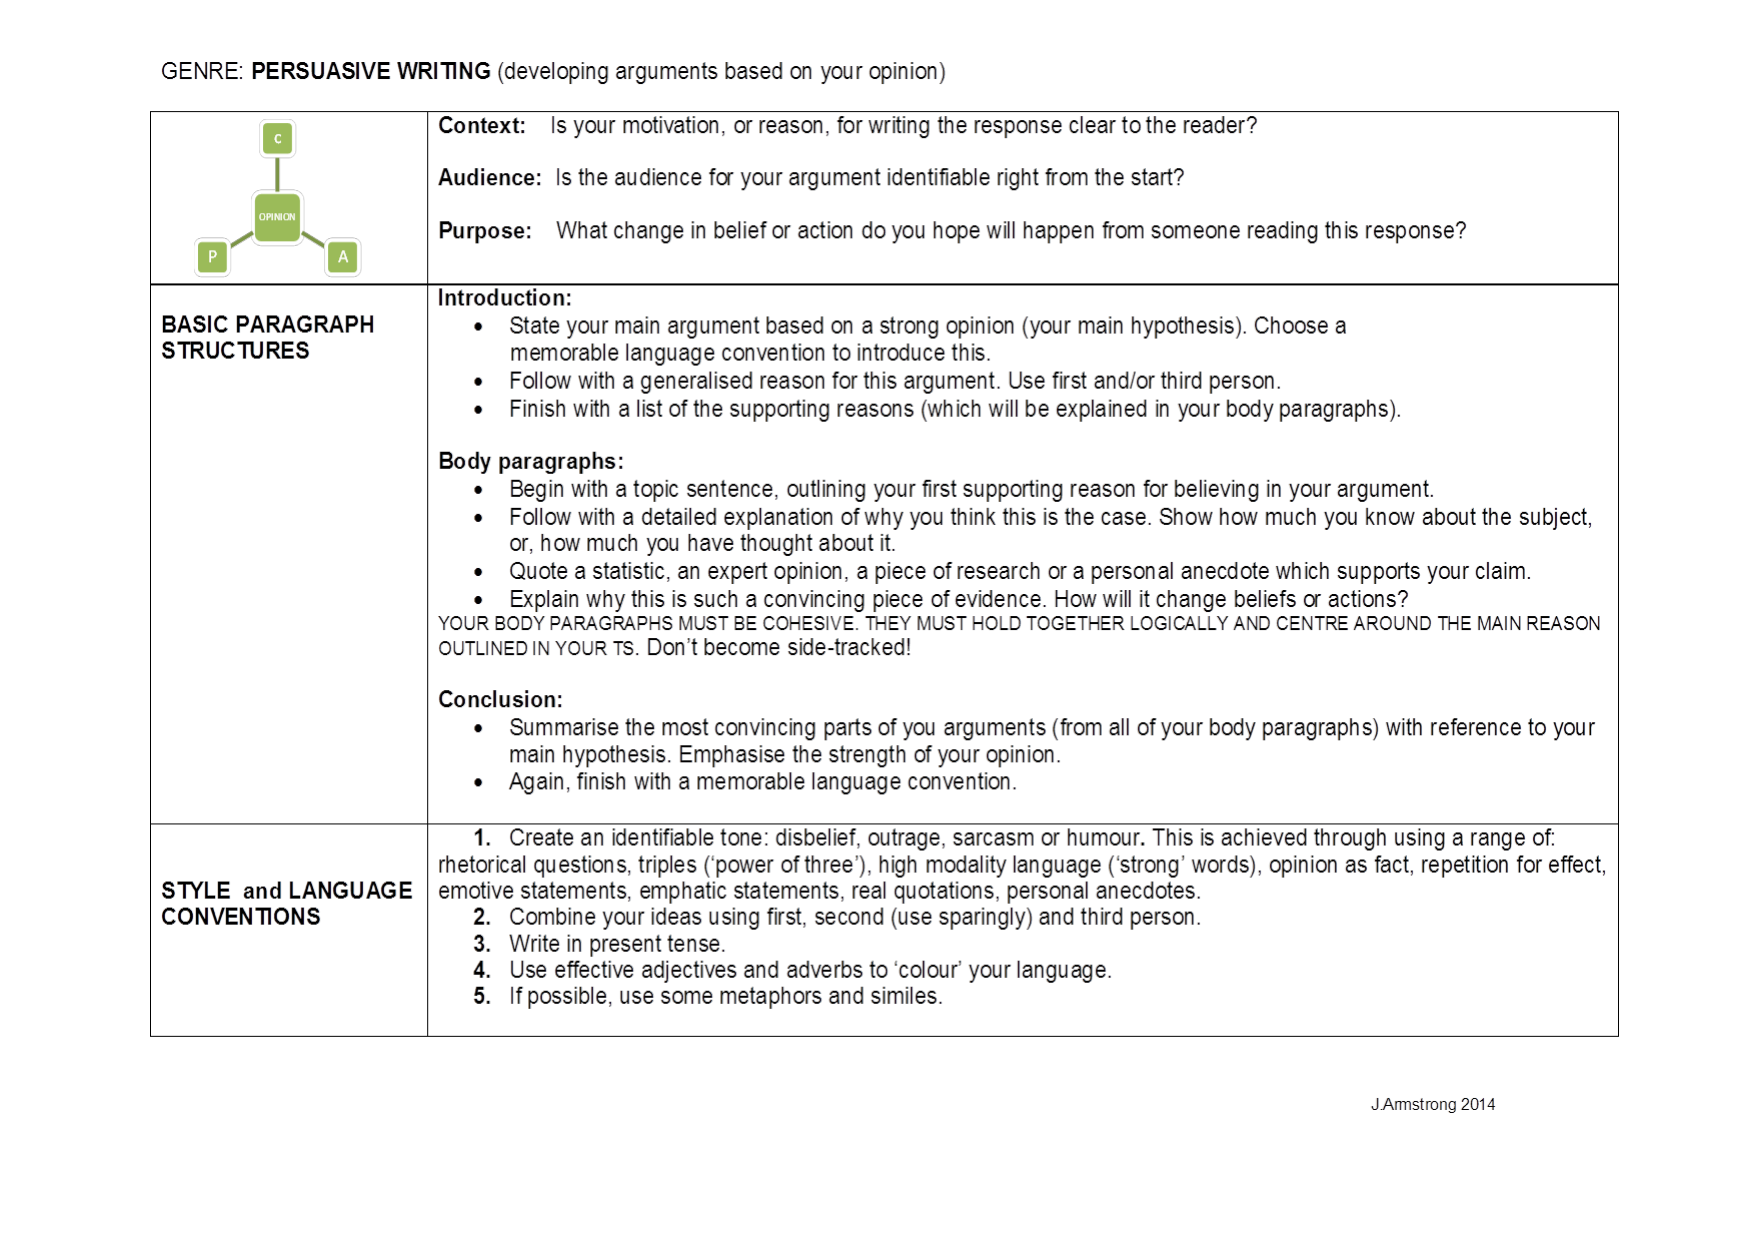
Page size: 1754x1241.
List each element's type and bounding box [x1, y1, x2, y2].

picture [150, 59, 1622, 1117]
